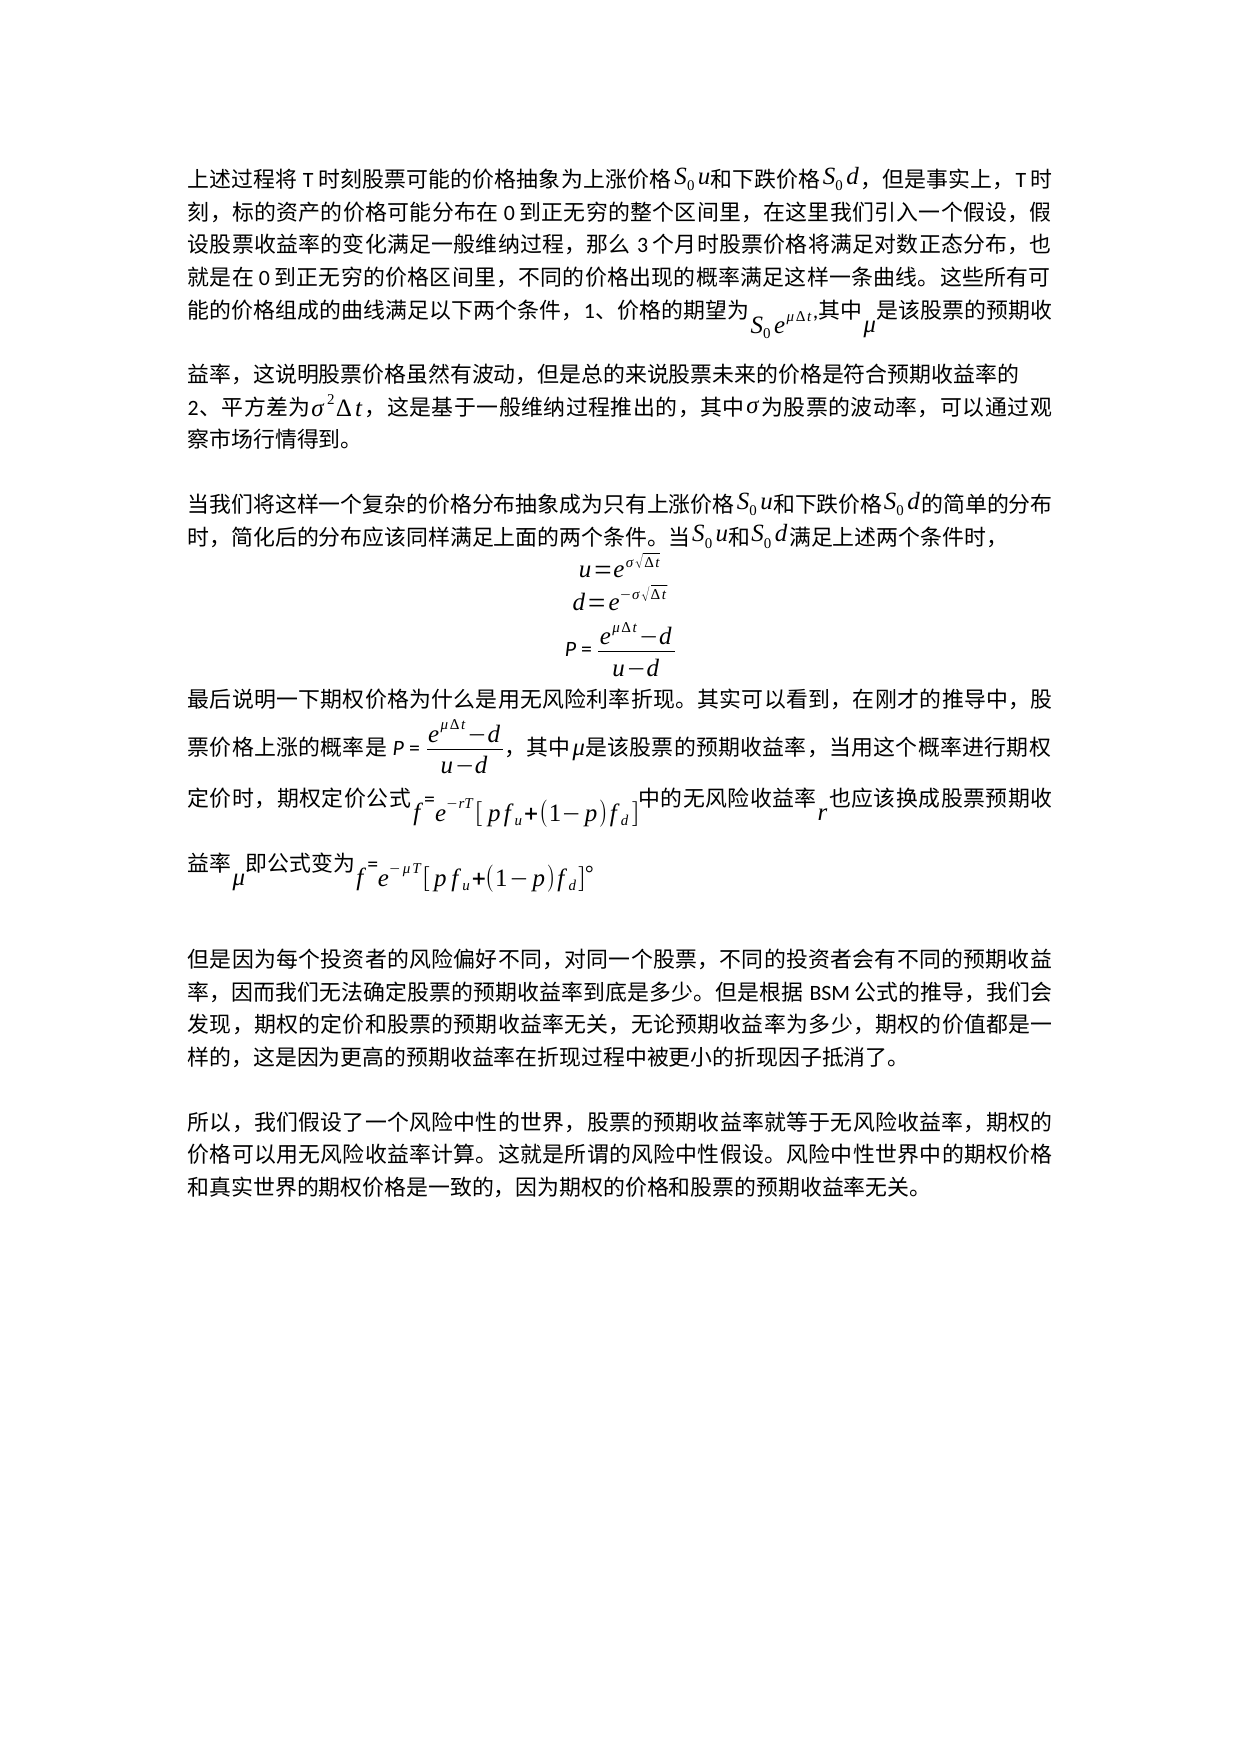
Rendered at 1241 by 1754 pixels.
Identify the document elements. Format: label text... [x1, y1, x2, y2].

text 最后说明一下期权价格为什么是用无风险利率折现。其实可以看到，在刚才的推导中，股票价格上涨的概率是P = ，其中是该股票的预期收益率，当用这个概率进行期权定价时，期权定价公式=中的无风险收益率也应该换成股票预期收益率即公式变为=。 [187, 682, 1053, 909]
text 上述过程将T时刻股票可能的价格抽象为上涨价格和下跌价格，但是事实上，T时刻，标的资产的价格可能分布在0到正无穷的整个区间里，在这里我们引入一个假设，假设股票收益率的变化满足一般维纳过程，那么3个月时股票价格将满足对数正态分布，也就是在0到正无穷的价格区间里，不同的价格出现的概率满足这样一条曲线。这些所有可能的价格组成的曲线满足以下两个条件，1、价格的期望为,其中是该股票的预期收益率，这说明股票价格虽然有波动，但是总的来说股票未来的价格是符合预期收益率的 [187, 162, 1053, 389]
text 所以，我们假设了一个风险中性的世界，股票的预期收益率就等于无风险收益率，期权的价格可以用无风险收益率计算。这就是所谓的风险中性假设。风险中性世界中的期权价格和真实世界的期权价格是一致的，因为期权的价格和股票的预期收益率无关。 [187, 1104, 1053, 1202]
text P = [187, 617, 1053, 682]
text 但是因为每个投资者的风险偏好不同，对同一个股票，不同的投资者会有不同的预期收益率，因而我们无法确定股票的预期收益率到底是多少。但是根据BSM公式的推导，我们会发现，期权的定价和股票的预期收益率无关，无论预期收益率为多少，期权的价值都是一样的，这是因为更高的预期收益率在折现过程中被更小的折现因子抵消了。 [187, 942, 1053, 1072]
text 2、平方差为，这是基于一般维纳过程推出的，其中为股票的波动率，可以通过观察市场行情得到。 [187, 389, 1053, 454]
text 当我们将这样一个复杂的价格分布抽象成为只有上涨价格和下跌价格的简单的分布时，简化后的分布应该同样满足上面的两个条件。当和满足上述两个条件时， [187, 487, 1053, 552]
